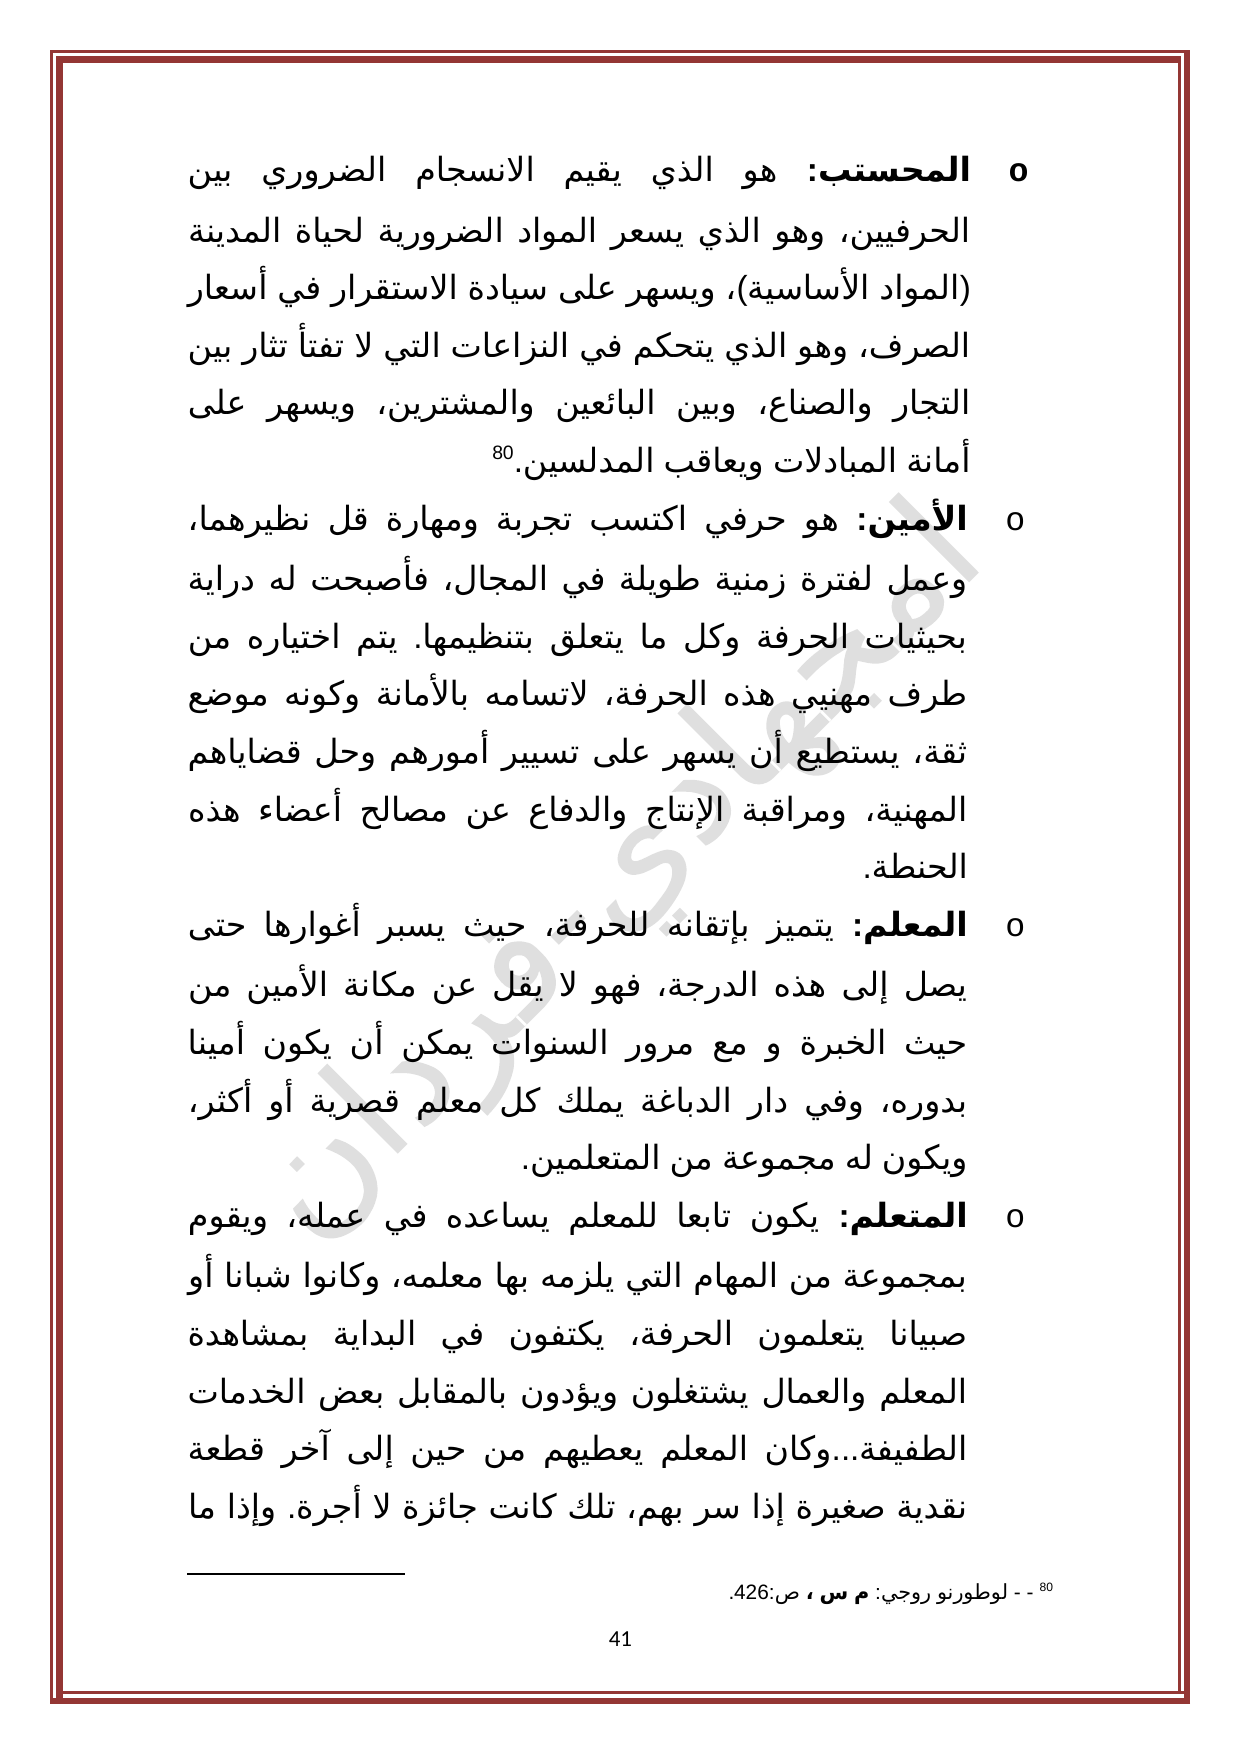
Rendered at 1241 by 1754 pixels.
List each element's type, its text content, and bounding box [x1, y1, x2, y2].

list المعلم: يتميز بإتقانه للحرفة، حيث يسبر أغوارها حتى يصل إلى هذه الدرجة، فهو لا يقل عن مكانة الأمين من حيث الخبرة و مع مرور السنوات يمكن أن يكون أمينا بدوره، وفي دار الدباغة يملك كل معلم قصرية أو أكثر، ويكون له مجموعة من المتعلمين. [187, 905, 1005, 1177]
list الأمين: هو حرفي اكتسب تجربة ومهارة قل نظيرهما، وعمل لفترة زمنية طويلة في المجال، فأصبحت له دراية بحيثيات الحرفة وكل ما يتعلق بتنظيمها. يتم اختياره من طرف مهنيي هذه الحرفة، لاتسامه بالأمانة وكونه موضع ثقة، يستطيع أن يسهر على تسيير أمورهم وحل قضاياهم المهنية، ومراقبة الإنتاج والدفاع عن مصالح أعضاء هذه الحنطة. [187, 499, 1005, 886]
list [187, 1196, 1005, 1525]
list المحستب: هو الذي يقيم الانسجام الضروري بين الحرفيين، وهو الذي يسعر المواد الضرورية لحياة المدينة (المواد الأساسية)، ويسهر على سيادة الاستقرار في أسعار الصرف، وهو الذي يتحكم في النزاعات التي لا تفتأ تثار بين التجار والصناع، وبين البائعين والمشترين، ويسهر على أمانة المبادلات ويعاقب المدلسين. [187, 150, 1008, 479]
